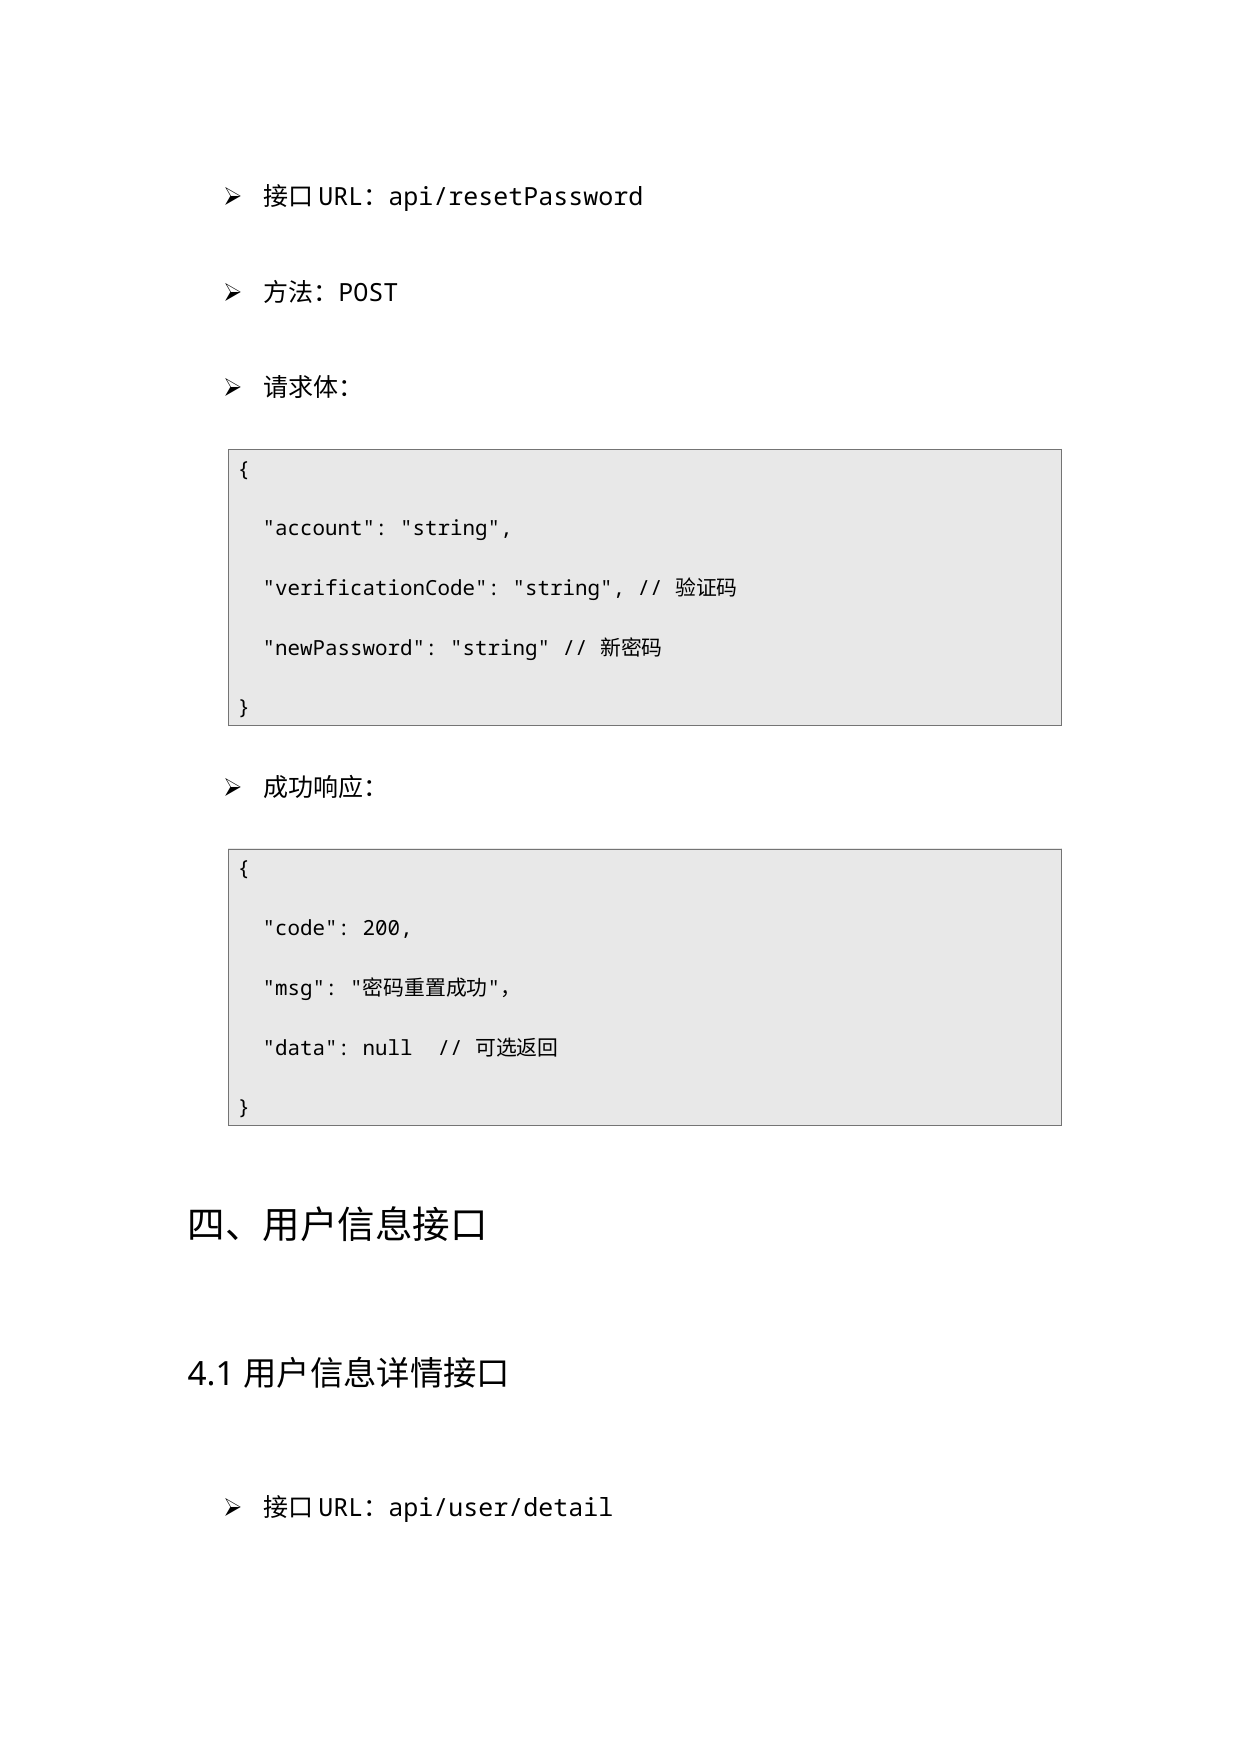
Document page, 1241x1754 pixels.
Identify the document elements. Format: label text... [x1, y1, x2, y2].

text 接口URL：api/user/detail [223, 1473, 1053, 1538]
text "data": null // 可选返回 [229, 1027, 1061, 1062]
text } [229, 687, 1061, 725]
text "newPassword": "string" // 新密码 [229, 627, 1061, 663]
text "code": 200, [229, 908, 1061, 943]
text 请求体： [223, 353, 1053, 418]
text { [229, 450, 1061, 484]
subtitle 4.1 用户信息详情接口 [187, 1338, 1053, 1403]
text 接口URL：api/resetPassword [223, 162, 1053, 227]
text { [229, 850, 1061, 884]
text "msg": "密码重置成功"， [229, 967, 1061, 1002]
subtitle 四、用户信息接口 [187, 1190, 1053, 1255]
text "account": "string", [229, 508, 1061, 544]
text 方法：POST [223, 258, 1053, 323]
text } [229, 1087, 1061, 1125]
text 成功响应： [223, 753, 1053, 818]
text "verificationCode": "string", // 验证码 [229, 567, 1061, 603]
